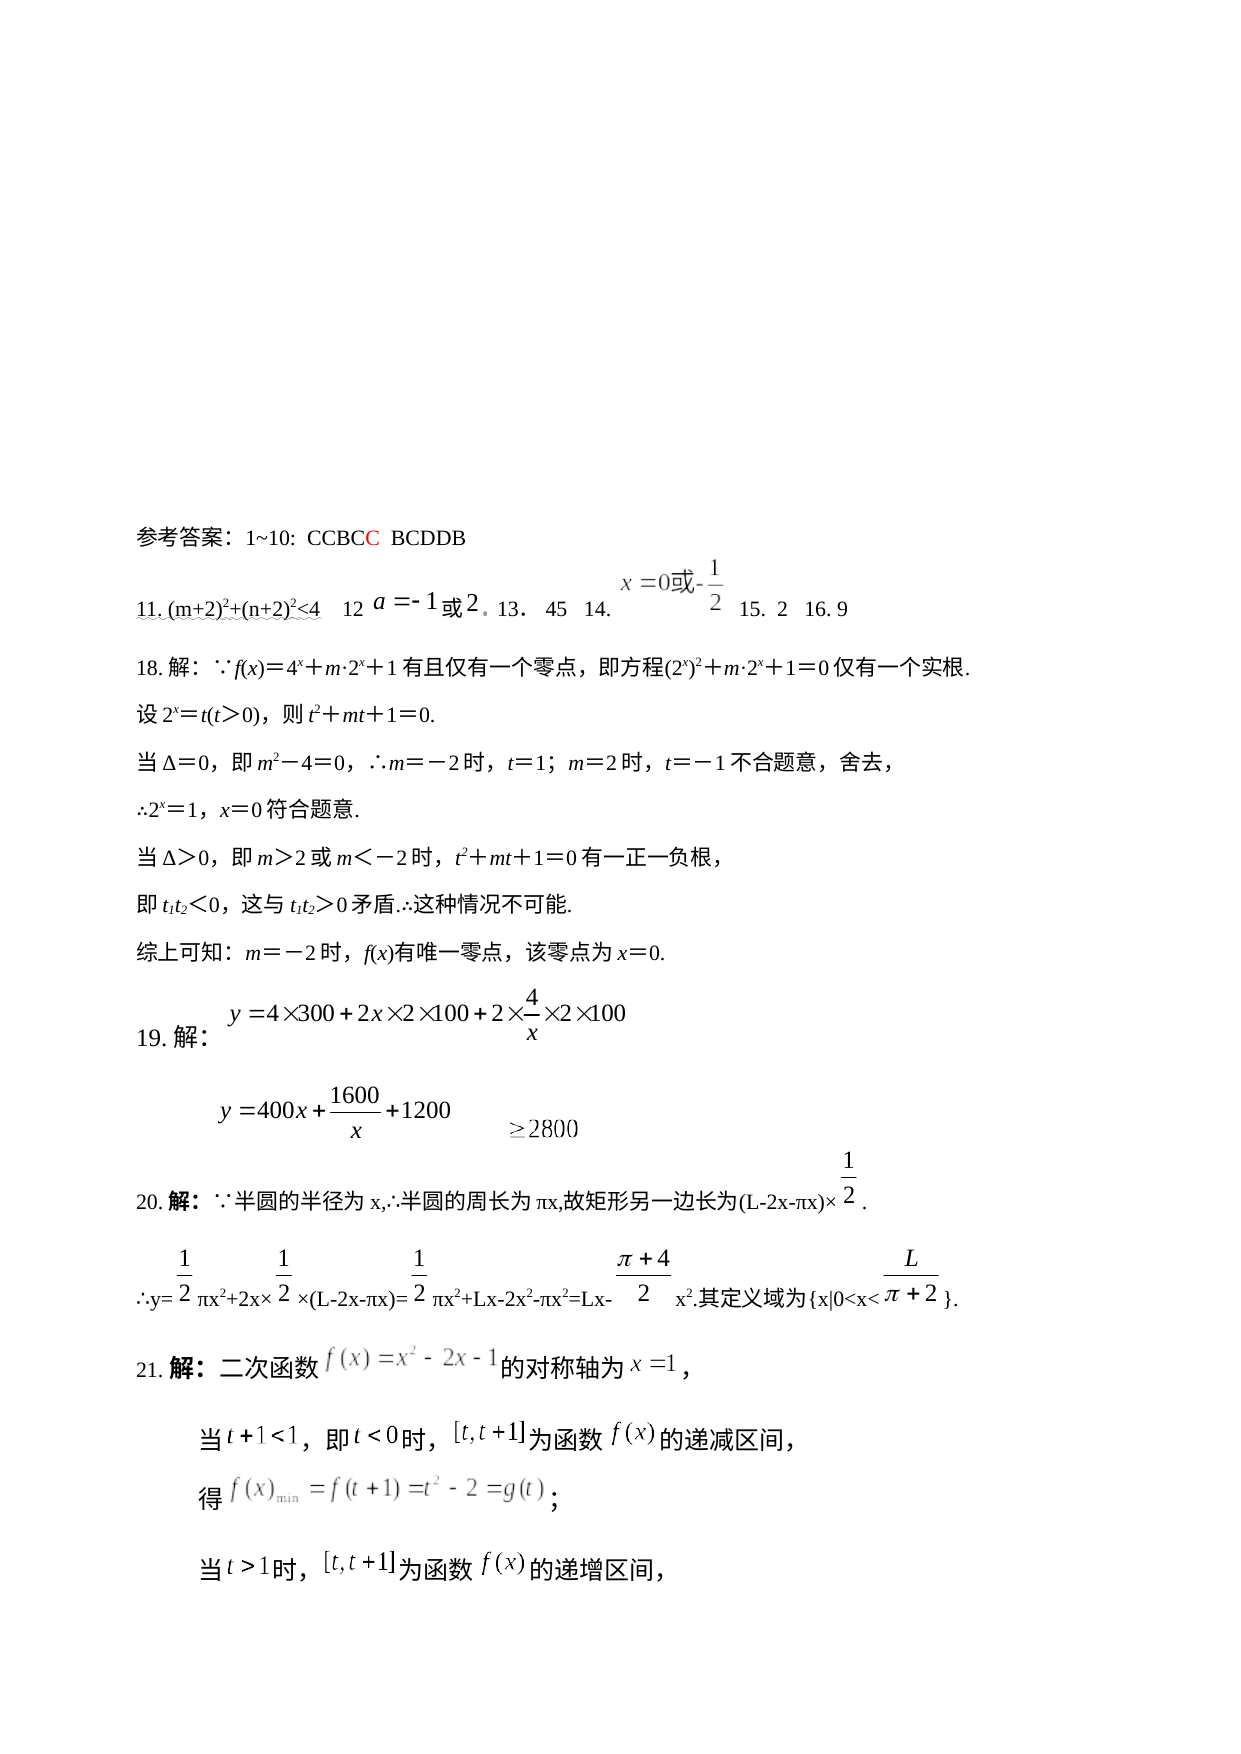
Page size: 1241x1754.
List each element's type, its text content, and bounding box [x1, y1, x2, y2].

text 即t1t2＜0，这与t1t2＞0矛盾.∴这种情况不可能. [136, 887, 1104, 919]
text 18. 解：∵f(x)＝4x＋m·2x＋1有且仅有一个零点，即方程(2x)2＋m·2x＋1＝0仅有一个实根. [136, 649, 1104, 681]
text 当Δ＞0，即m＞2或m＜－2时，t2＋mt＋1＝0有一正一负根， [136, 839, 1104, 871]
text ∴2x＝1，x＝0符合题意. [136, 792, 1104, 824]
text 设2x＝t(t＞0)，则t2＋mt＋1＝0. [136, 697, 1104, 729]
text 当Δ＝0，即m2－4＝0，∴m＝－2时，t＝1；m＝2时，t＝－1不合题意，舍去， [136, 744, 1104, 776]
text 当时，为函数的递增区间， [136, 1534, 1104, 1599]
text 综上可知：m＝－2时，f(x)有唯一零点，该零点为x＝0. [136, 934, 1104, 966]
text 20. 解：∵半圆的半径为x,∴半圆的周长为πx,故矩形另一边长为(L-2x-πx)×. [136, 1144, 1104, 1242]
text 得； [136, 1469, 1104, 1534]
text ∴y=πx2+2x××(L-2x-πx)=πx2+Lx-2x2-πx2=Lx-x2.其定义域为{x|0<x<}. [136, 1242, 1104, 1339]
text 参考答案：1~10: CCBCC BCDDB [136, 519, 1104, 552]
text 19. 解： [136, 982, 1154, 1079]
text 当，即时，为函数的递减区间， [136, 1404, 1104, 1469]
text 11. (m+2)2+(n+2)2<4 12 或 13． 45 14. 15. 2 16. 9 [136, 552, 1164, 649]
text 21. 解：二次函数的对称轴为， [136, 1339, 1104, 1404]
